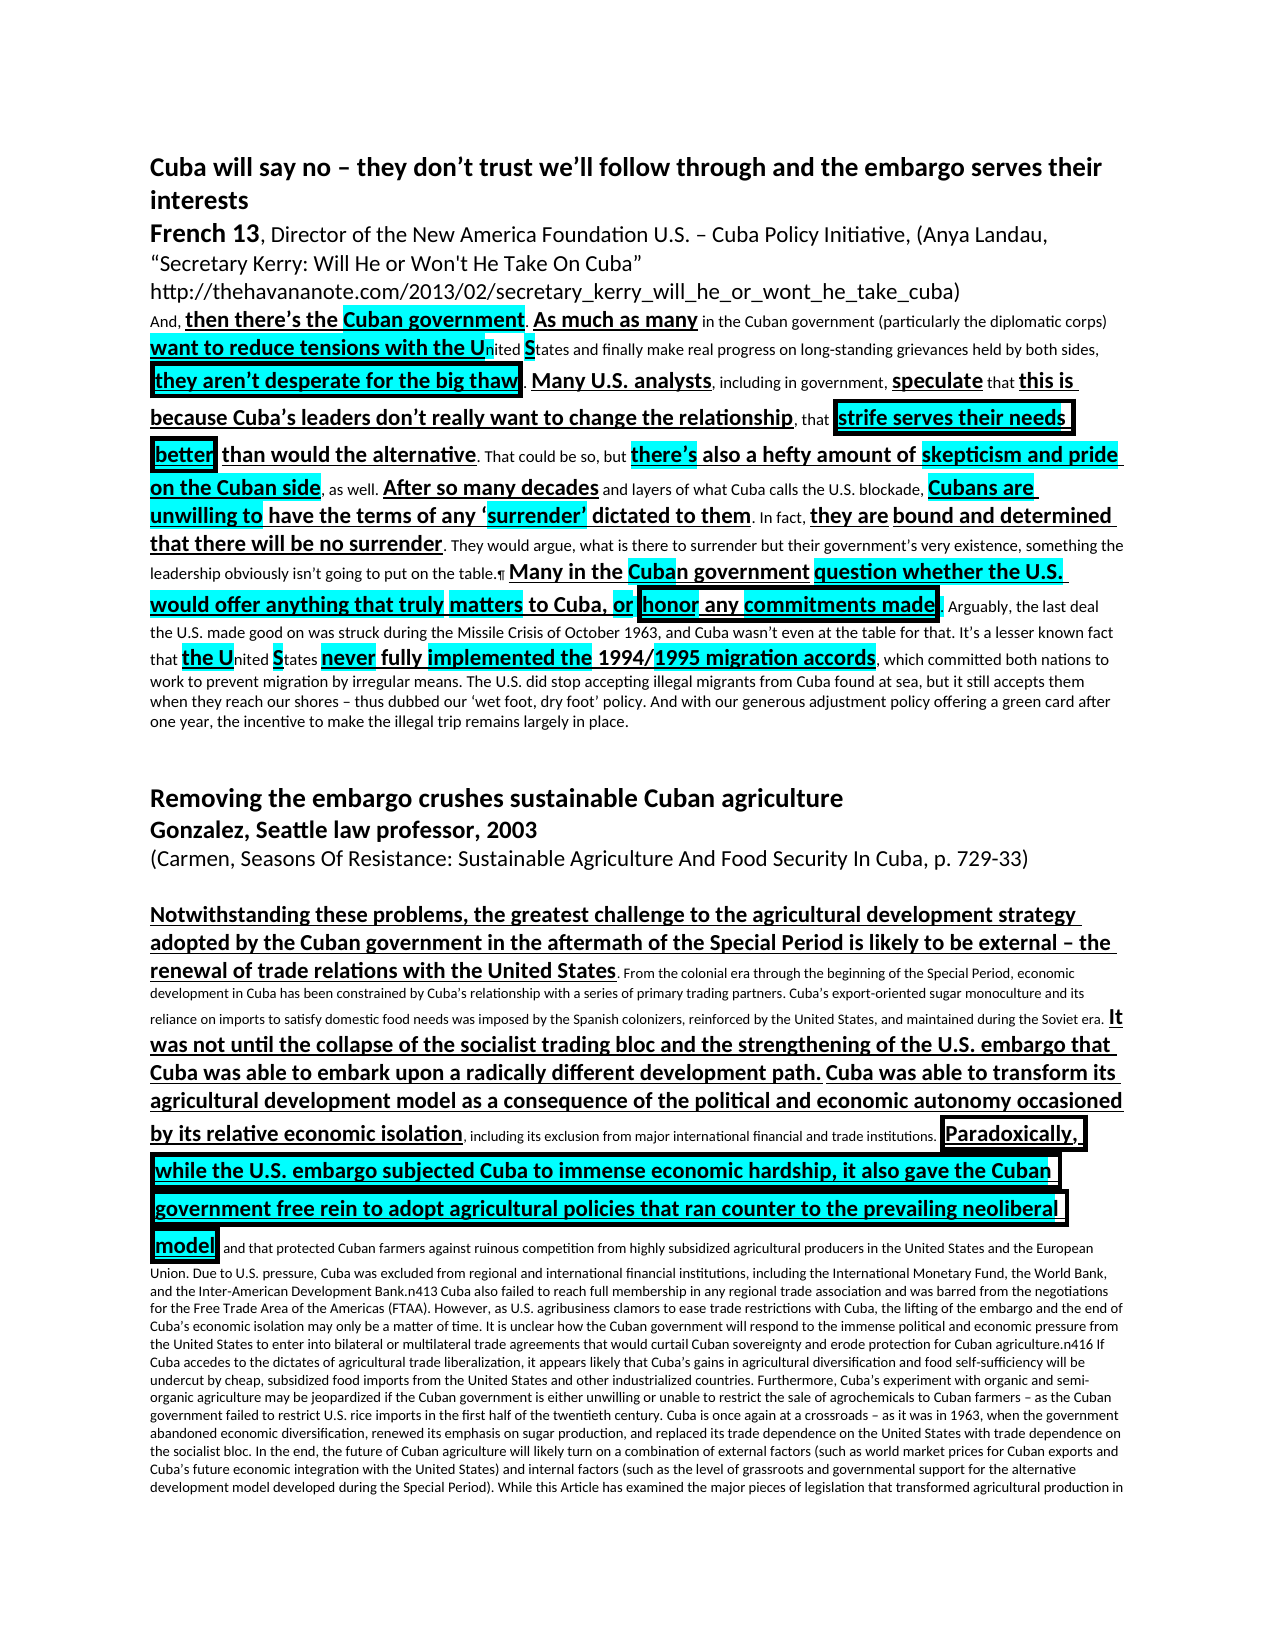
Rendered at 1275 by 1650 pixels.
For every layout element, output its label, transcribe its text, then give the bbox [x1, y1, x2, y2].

text French 13, Director of the New America Foundation U.S. – Cuba Policy Initiative, (Anya Landau, “Secretary Kerry: Will He or Won't He Take On Cuba” http://thehavananote.com/2013/02/secretary_kerry_will_he_or_wont_he_take_cuba) [150, 216, 1125, 305]
text Gonzalez, Seattle law professor, 2003 [150, 814, 1125, 844]
subtitle Cuba will say no – they don’t trust we’ll follow through and the embargo serves their interests [150, 150, 1125, 216]
text And, then there’s the Cuban government. As much as many in the Cuban government (particularly the diplomatic corps) want to reduce tensions with the United States and finally make real progress on long-standing grievances held by both sides, they aren’t desperate for the big thaw. Many U.S. analysts, including in government, speculate that this is because Cuba’s leaders don’t really want to change the relationship, that strife serves their needs better than would the alternative. That could be so, but there’s also a hefty amount of skepticism and pride on the Cuban side, as well. After so many decades and layers of what Cuba calls the U.S. blockade, Cubans are unwilling to have the terms of any ‘surrender’ dictated to them. In fact, they are bound and determined that there will be no surrender. They would argue, what is there to surrender but their government’s very existence, something the leadership obviously isn’t going to put on the table.¶ Many in the Cuban government question whether the U.S. would offer anything that truly matters to Cuba, or honor any commitments made. Arguably, the last deal the U.S. made good on was struck during the Missile Crisis of October 1963, and Cuba wasn’t even at the table for that. It’s a lesser known fact that the United States never fully implemented the 1994/1995 migration accords, which committed both nations to work to prevent migration by irregular means. The U.S. did stop accepting illegal migrants from Cuba found at sea, but it still accepts them when they reach our shores – thus dubbed our ‘wet foot, dry foot’ policy. And with our generous adjustment policy offering a green card after one year, the incentive to make the illegal trip remains largely in place. [150, 305, 1125, 732]
subtitle Removing the embargo crushes sustainable Cuban agriculture [150, 781, 1125, 814]
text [150, 901, 1125, 1496]
text (Carmen, Seasons Of Resistance: Sustainable Agriculture And Food Security In Cuba, p. 729-33) [150, 844, 1125, 872]
